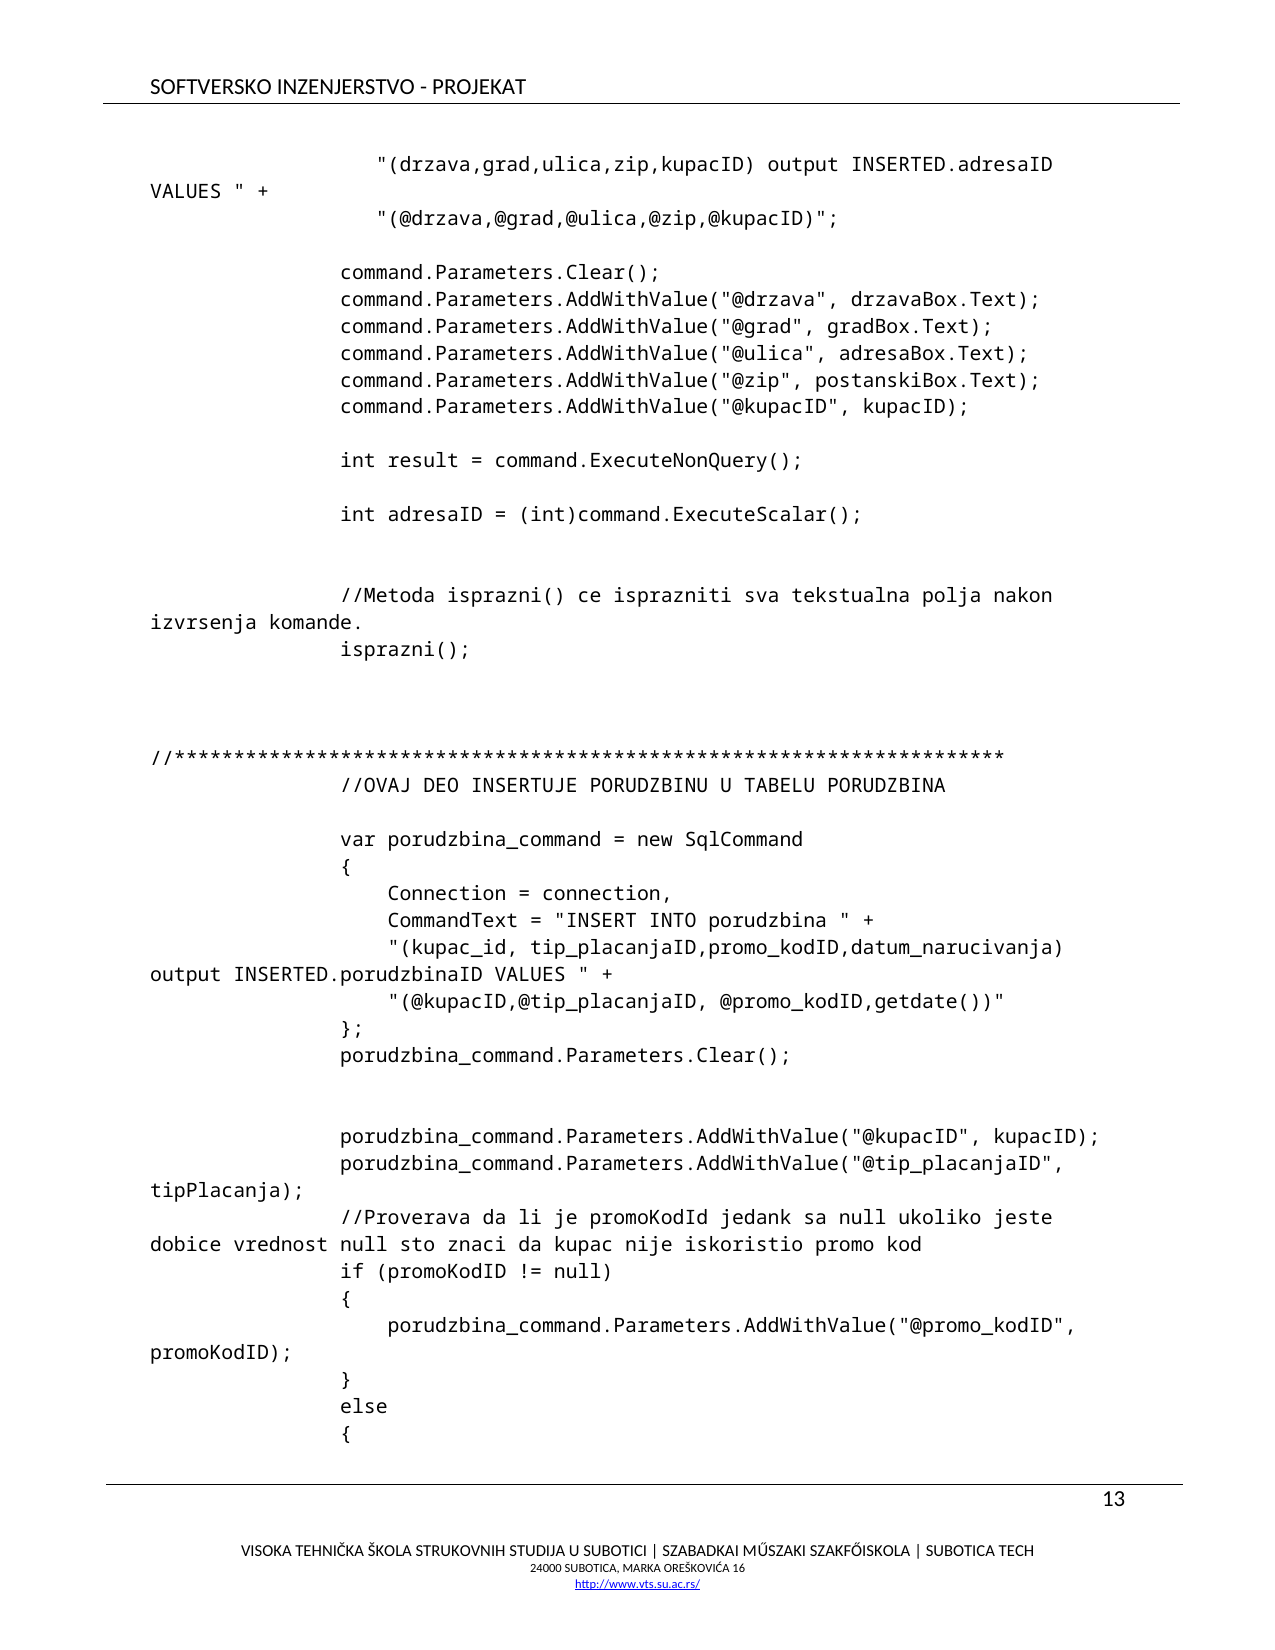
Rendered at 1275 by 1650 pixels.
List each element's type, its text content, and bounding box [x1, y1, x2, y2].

text porudzbina_command.Parameters.Clear(); [150, 1041, 1125, 1068]
text porudzbina_command.Parameters.AddWithValue("@tip_placanjaID", tipPlacanja); [150, 1149, 1125, 1203]
text int adresaID = (int)command.ExecuteScalar(); [150, 501, 1125, 528]
text "(drzava,grad,ulica,zip,kupacID) output INSERTED.adresaID VALUES " + [150, 150, 1125, 204]
text command.Parameters.AddWithValue("@grad", gradBox.Text); [150, 312, 1125, 339]
text "(kupac_id, tip_placanjaID,promo_kodID,datum_narucivanja) output INSERTED.porudzbinaID VALUES " + [150, 933, 1125, 987]
text var porudzbina_command = new SqlCommand [150, 826, 1125, 852]
text "(@kupacID,@tip_placanjaID, @promo_kodID,getdate())" [150, 987, 1125, 1014]
text //OVAJ DEO INSERTUJE PORUDZBINU U TABELU PORUDZBINA [150, 772, 1125, 798]
text if (promoKodID != null) [150, 1257, 1125, 1284]
text }; [150, 1014, 1125, 1041]
text command.Parameters.Clear(); [150, 258, 1125, 285]
text CommandText = "INSERT INTO porudzbina " + [150, 906, 1125, 933]
text command.Parameters.AddWithValue("@ulica", adresaBox.Text); [150, 339, 1125, 366]
text porudzbina_command.Parameters.AddWithValue("@kupacID", kupacID); [150, 1122, 1125, 1149]
text Connection = connection, [150, 879, 1125, 906]
text else [150, 1392, 1125, 1419]
text command.Parameters.AddWithValue("@zip", postanskiBox.Text); [150, 366, 1125, 393]
text //Metoda isprazni() ce isprazniti sva tekstualna polja nakon izvrsenja komande. [150, 582, 1125, 636]
text "(@drzava,@grad,@ulica,@zip,@kupacID)"; [150, 204, 1125, 231]
text porudzbina_command.Parameters.AddWithValue("@promo_kodID", promoKodID); [150, 1311, 1125, 1365]
text } [150, 1365, 1125, 1392]
text { [150, 1284, 1125, 1311]
text command.Parameters.AddWithValue("@drzava", drzavaBox.Text); [150, 285, 1125, 312]
text //********************************************************************** [150, 717, 1125, 772]
text int result = command.ExecuteNonQuery(); [150, 447, 1125, 474]
text { [150, 852, 1125, 879]
text command.Parameters.AddWithValue("@kupacID", kupacID); [150, 393, 1125, 420]
text isprazni(); [150, 636, 1125, 663]
text //Proverava da li je promoKodId jedank sa null ukoliko jeste dobice vrednost null sto znaci da kupac nije iskoristio promo kod [150, 1203, 1125, 1257]
text { [150, 1419, 1125, 1446]
